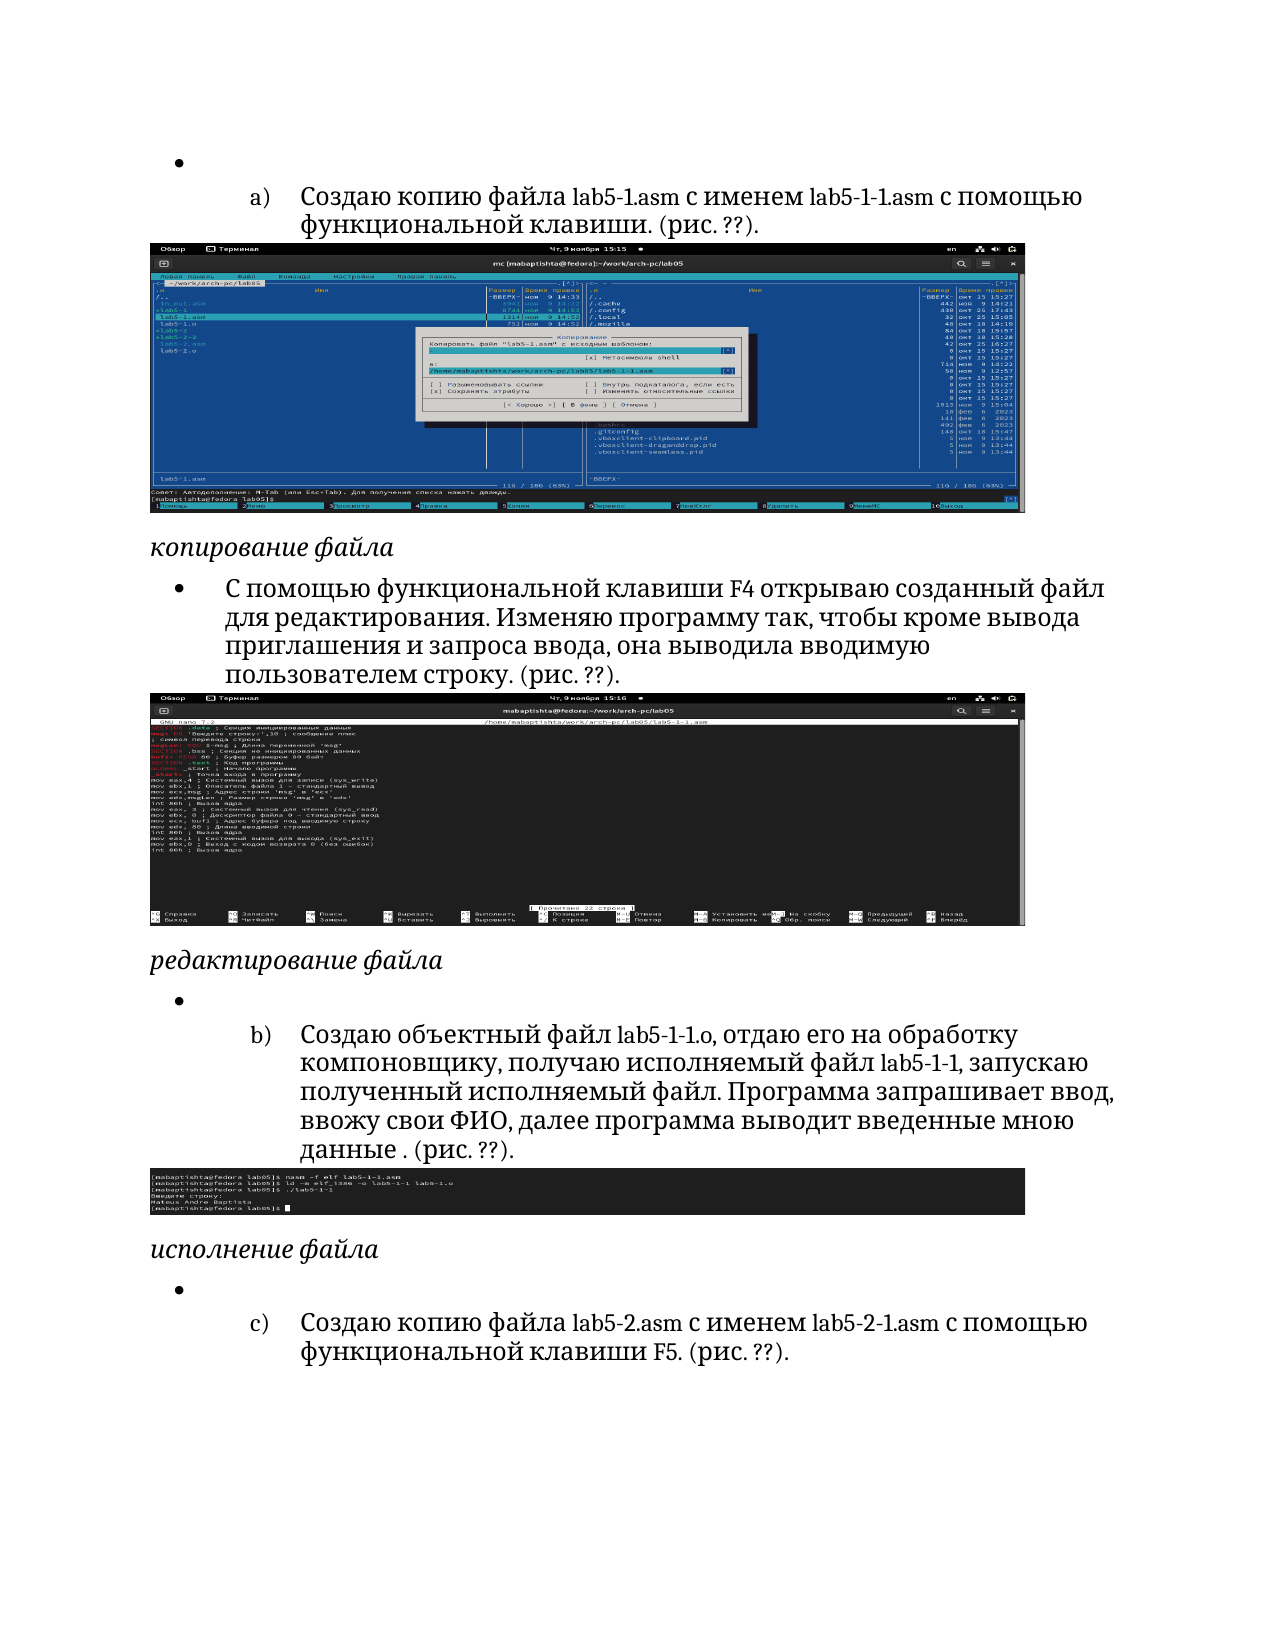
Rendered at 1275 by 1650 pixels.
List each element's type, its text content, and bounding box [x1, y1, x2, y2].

picture [150, 1168, 1025, 1215]
list Создаю объектный файл lab5-1-1.o, отдаю его на обработку компоновщику, получаю исполняемый файл lab5-1-1, запускаю полученный исполняемый файл. Программа запрашивает ввод, ввожу свои ФИО, далее программа выводит введенные мною данные . (рис. ??). [250, 1021, 1125, 1164]
picture [150, 243, 1025, 513]
text копирование файла [150, 533, 1125, 562]
list Создаю копию файла lab5-1.asm с именем lab5-1-1.asm с помощью функциональной клавиши. (рис. ??). [250, 182, 1125, 240]
text исполнение файла [150, 1236, 1125, 1264]
list Создаю копию файла lab5-2.asm с именем lab5-2-1.asm с помощью функциональной клавиши F5. (рис. ??). [250, 1309, 1125, 1367]
text редактирование файла [150, 947, 1125, 976]
list С помощью функциональной клавиши F4 открываю созданный файл для редактирования. Изменяю программу так, чтобы кроме вывода приглашения и запроса ввода, она выводила вводимую пользователем строку. (рис. ??). [175, 575, 1125, 690]
picture [150, 693, 1025, 926]
